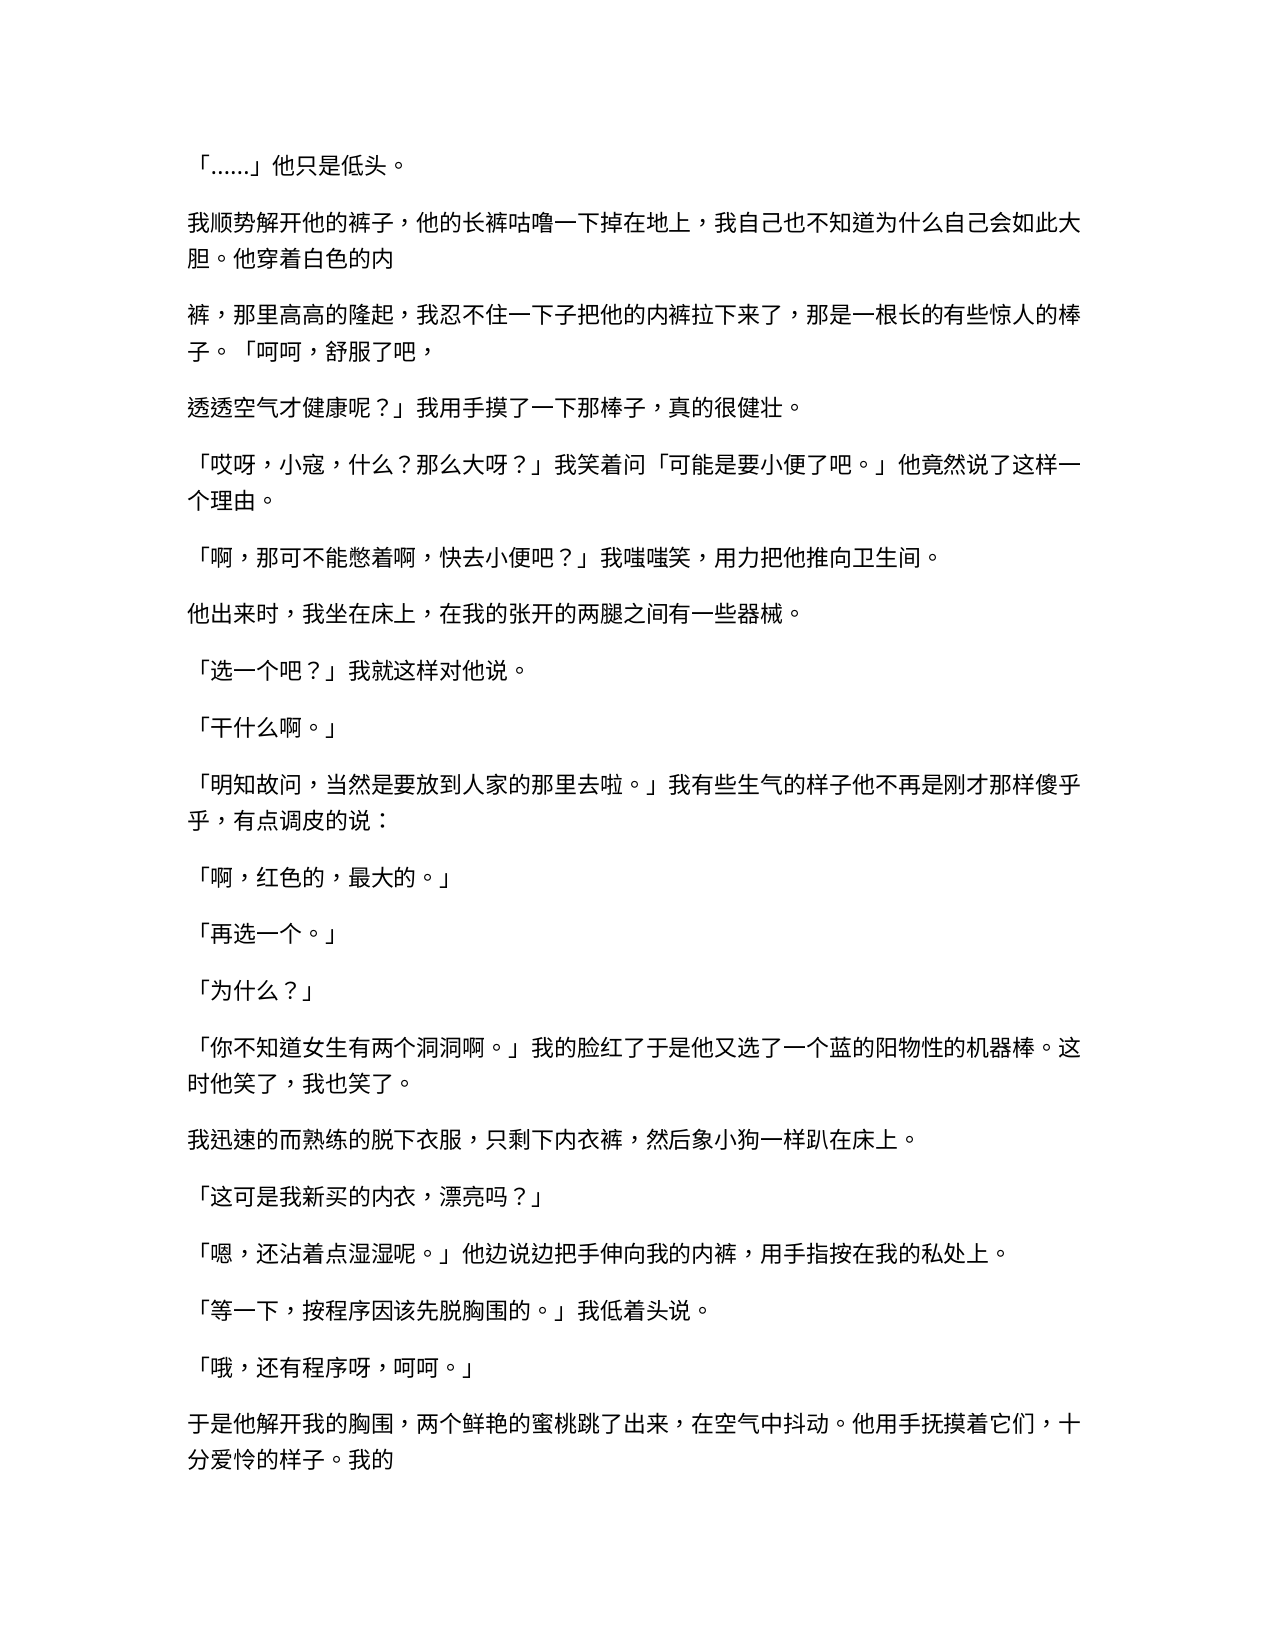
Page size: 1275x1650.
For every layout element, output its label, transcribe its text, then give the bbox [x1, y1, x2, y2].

text 「为什么？」 [187, 975, 1087, 1006]
text 「啊，那可不能憋着啊，快去小便吧？」我嗤嗤笑，用力把他推向卫生间。 [187, 542, 1087, 573]
text 「再选一个。」 [187, 918, 1087, 949]
text 「嗯，还沾着点湿湿呢。」他边说边把手伸向我的内裤，用手指按在我的私处上。 [187, 1238, 1087, 1269]
text 「明知故问，当然是要放到人家的那里去啦。」我有些生气的样子他不再是刚才那样傻乎乎，有点调皮的说： [187, 769, 1087, 836]
text 「哎呀，小寇，什么？那么大呀？」我笑着问「可能是要小便了吧。」他竟然说了这样一个理由。 [187, 449, 1087, 516]
text 「这可是我新买的内衣，漂亮吗？」 [187, 1181, 1087, 1212]
text 「选一个吧？」我就这样对他说。 [187, 655, 1087, 686]
text 「哦，还有程序呀，呵呵。」 [187, 1352, 1087, 1383]
text 我顺势解开他的裤子，他的长裤咕噜一下掉在地上，我自己也不知道为什么自己会如此大胆。他穿着白色的内 [187, 207, 1087, 274]
text 「啊，红色的，最大的。」 [187, 861, 1087, 893]
text 我迅速的而熟练的脱下衣服，只剩下内衣裤，然后象小狗一样趴在床上。 [187, 1124, 1087, 1156]
text 「干什么啊。」 [187, 712, 1087, 743]
text 「你不知道女生有两个洞洞啊。」我的脸红了于是他又选了一个蓝的阳物性的机器棒。这时他笑了，我也笑了。 [187, 1032, 1087, 1099]
text 「等一下，按程序因该先脱胸围的。」我低着头说。 [187, 1295, 1087, 1326]
text 于是他解开我的胸围，两个鲜艳的蜜桃跳了出来，在空气中抖动。他用手抚摸着它们，十分爱怜的样子。我的 [187, 1408, 1087, 1476]
text 他出来时，我坐在床上，在我的张开的两腿之间有一些器械。 [187, 598, 1087, 630]
text 「……」他只是低头。 [187, 150, 1087, 181]
text 裤，那里高高的隆起，我忍不住一下子把他的内裤拉下来了，那是一根长的有些惊人的棒子。「呵呵，舒服了吧， [187, 299, 1087, 367]
text 透透空气才健康呢？」我用手摸了一下那棒子，真的很健壮。 [187, 392, 1087, 423]
